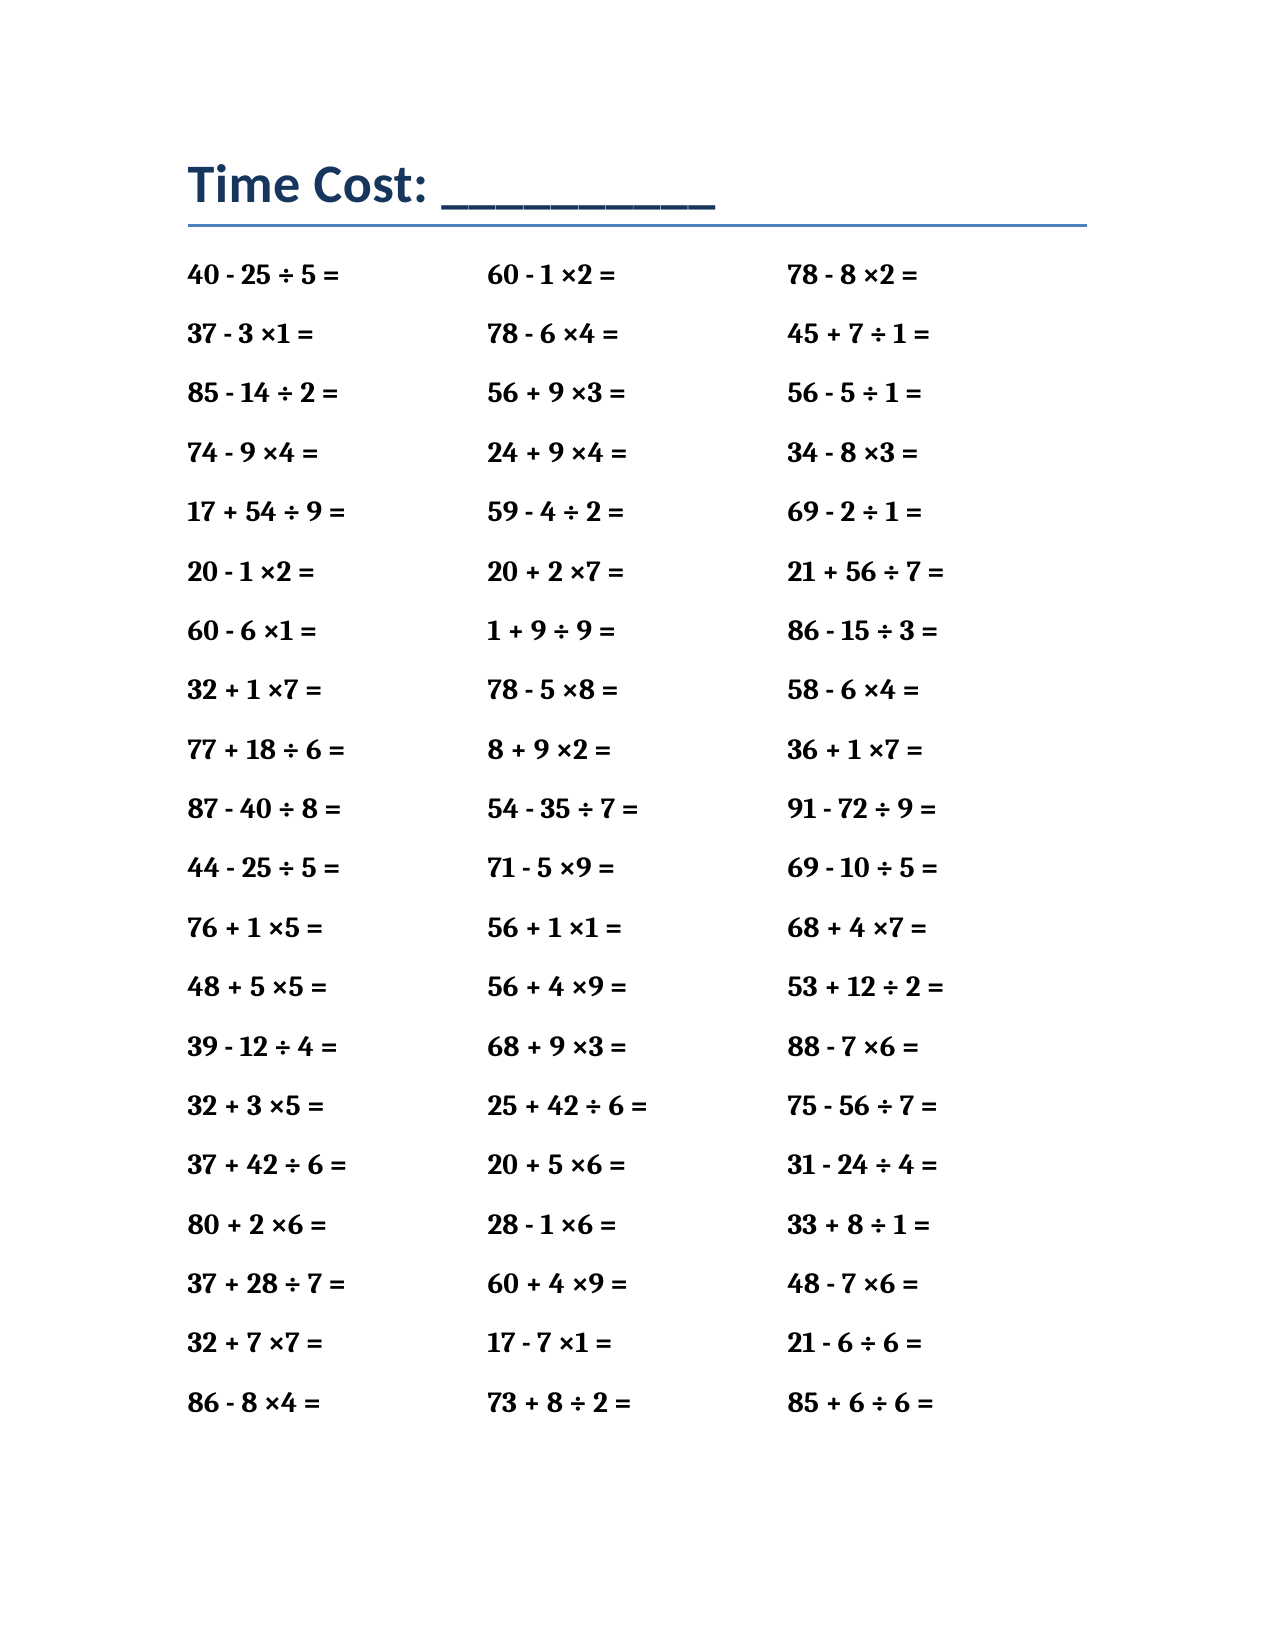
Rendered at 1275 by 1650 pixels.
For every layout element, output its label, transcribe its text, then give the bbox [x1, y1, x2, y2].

table_cell 85 - 14 ÷ 2 = [176, 377, 476, 436]
table_cell 73 + 8 ÷ 2 = [476, 1386, 776, 1445]
table_cell 56 + 1 ×1 = [476, 911, 776, 970]
table_cell 32 + 1 ×7 = [176, 674, 476, 733]
table_cell 20 - 1 ×2 = [176, 555, 476, 614]
table_cell 17 + 54 ÷ 9 = [176, 495, 476, 555]
table_cell 48 - 7 ×6 = [776, 1267, 1076, 1327]
table_cell 77 + 18 ÷ 6 = [176, 733, 476, 792]
table_cell 86 - 8 ×4 = [176, 1386, 476, 1445]
table_cell 39 - 12 ÷ 4 = [176, 1030, 476, 1089]
table_cell 75 - 56 ÷ 7 = [776, 1089, 1076, 1148]
table_header 60 - 1 ×2 = [476, 258, 776, 317]
table_cell 56 + 9 ×3 = [476, 377, 776, 436]
table_cell 60 - 6 ×1 = [176, 614, 476, 673]
table_cell 21 + 56 ÷ 7 = [776, 555, 1076, 614]
table_cell 69 - 10 ÷ 5 = [776, 852, 1076, 911]
table_cell 69 - 2 ÷ 1 = [776, 495, 1076, 555]
table_cell 78 - 6 ×4 = [476, 317, 776, 377]
table_header 40 - 25 ÷ 5 = [176, 258, 476, 317]
table_cell 20 + 5 ×6 = [476, 1149, 776, 1208]
table_cell 36 + 1 ×7 = [776, 733, 1076, 792]
table_cell 28 - 1 ×6 = [476, 1208, 776, 1267]
table_cell 45 + 7 ÷ 1 = [776, 317, 1076, 377]
table_cell 91 - 72 ÷ 9 = [776, 792, 1076, 852]
table_cell 32 + 7 ×7 = [176, 1327, 476, 1386]
table_cell 20 + 2 ×7 = [476, 555, 776, 614]
table_cell 34 - 8 ×3 = [776, 436, 1076, 495]
table_cell 8 + 9 ×2 = [476, 733, 776, 792]
table_cell 80 + 2 ×6 = [176, 1208, 476, 1267]
table_cell 56 + 4 ×9 = [476, 970, 776, 1030]
table_cell 74 - 9 ×4 = [176, 436, 476, 495]
table_cell 68 + 4 ×7 = [776, 911, 1076, 970]
table_cell 78 - 5 ×8 = [476, 674, 776, 733]
table_cell 44 - 25 ÷ 5 = [176, 852, 476, 911]
table_cell 54 - 35 ÷ 7 = [476, 792, 776, 852]
table_cell 60 + 4 ×9 = [476, 1267, 776, 1327]
table_cell 85 + 6 ÷ 6 = [776, 1386, 1076, 1445]
title Time Cost: __________ [187, 150, 1087, 227]
table_cell 86 - 15 ÷ 3 = [776, 614, 1076, 673]
table_cell 48 + 5 ×5 = [176, 970, 476, 1030]
table_cell 87 - 40 ÷ 8 = [176, 792, 476, 852]
table_cell 68 + 9 ×3 = [476, 1030, 776, 1089]
table_cell 24 + 9 ×4 = [476, 436, 776, 495]
table_cell 17 - 7 ×1 = [476, 1327, 776, 1386]
table_cell 56 - 5 ÷ 1 = [776, 377, 1076, 436]
table_cell 76 + 1 ×5 = [176, 911, 476, 970]
table_cell 37 - 3 ×1 = [176, 317, 476, 377]
table_cell 71 - 5 ×9 = [476, 852, 776, 911]
table_cell 53 + 12 ÷ 2 = [776, 970, 1076, 1030]
table_cell 1 + 9 ÷ 9 = [476, 614, 776, 673]
table_cell 33 + 8 ÷ 1 = [776, 1208, 1076, 1267]
table_cell 88 - 7 ×6 = [776, 1030, 1076, 1089]
table_cell 59 - 4 ÷ 2 = [476, 495, 776, 555]
table_cell 37 + 42 ÷ 6 = [176, 1149, 476, 1208]
table_cell 31 - 24 ÷ 4 = [776, 1149, 1076, 1208]
table_cell 37 + 28 ÷ 7 = [176, 1267, 476, 1327]
table_cell 25 + 42 ÷ 6 = [476, 1089, 776, 1148]
table_cell 58 - 6 ×4 = [776, 674, 1076, 733]
table_cell 32 + 3 ×5 = [176, 1089, 476, 1148]
table_cell 21 - 6 ÷ 6 = [776, 1327, 1076, 1386]
table_header 78 - 8 ×2 = [776, 258, 1076, 317]
